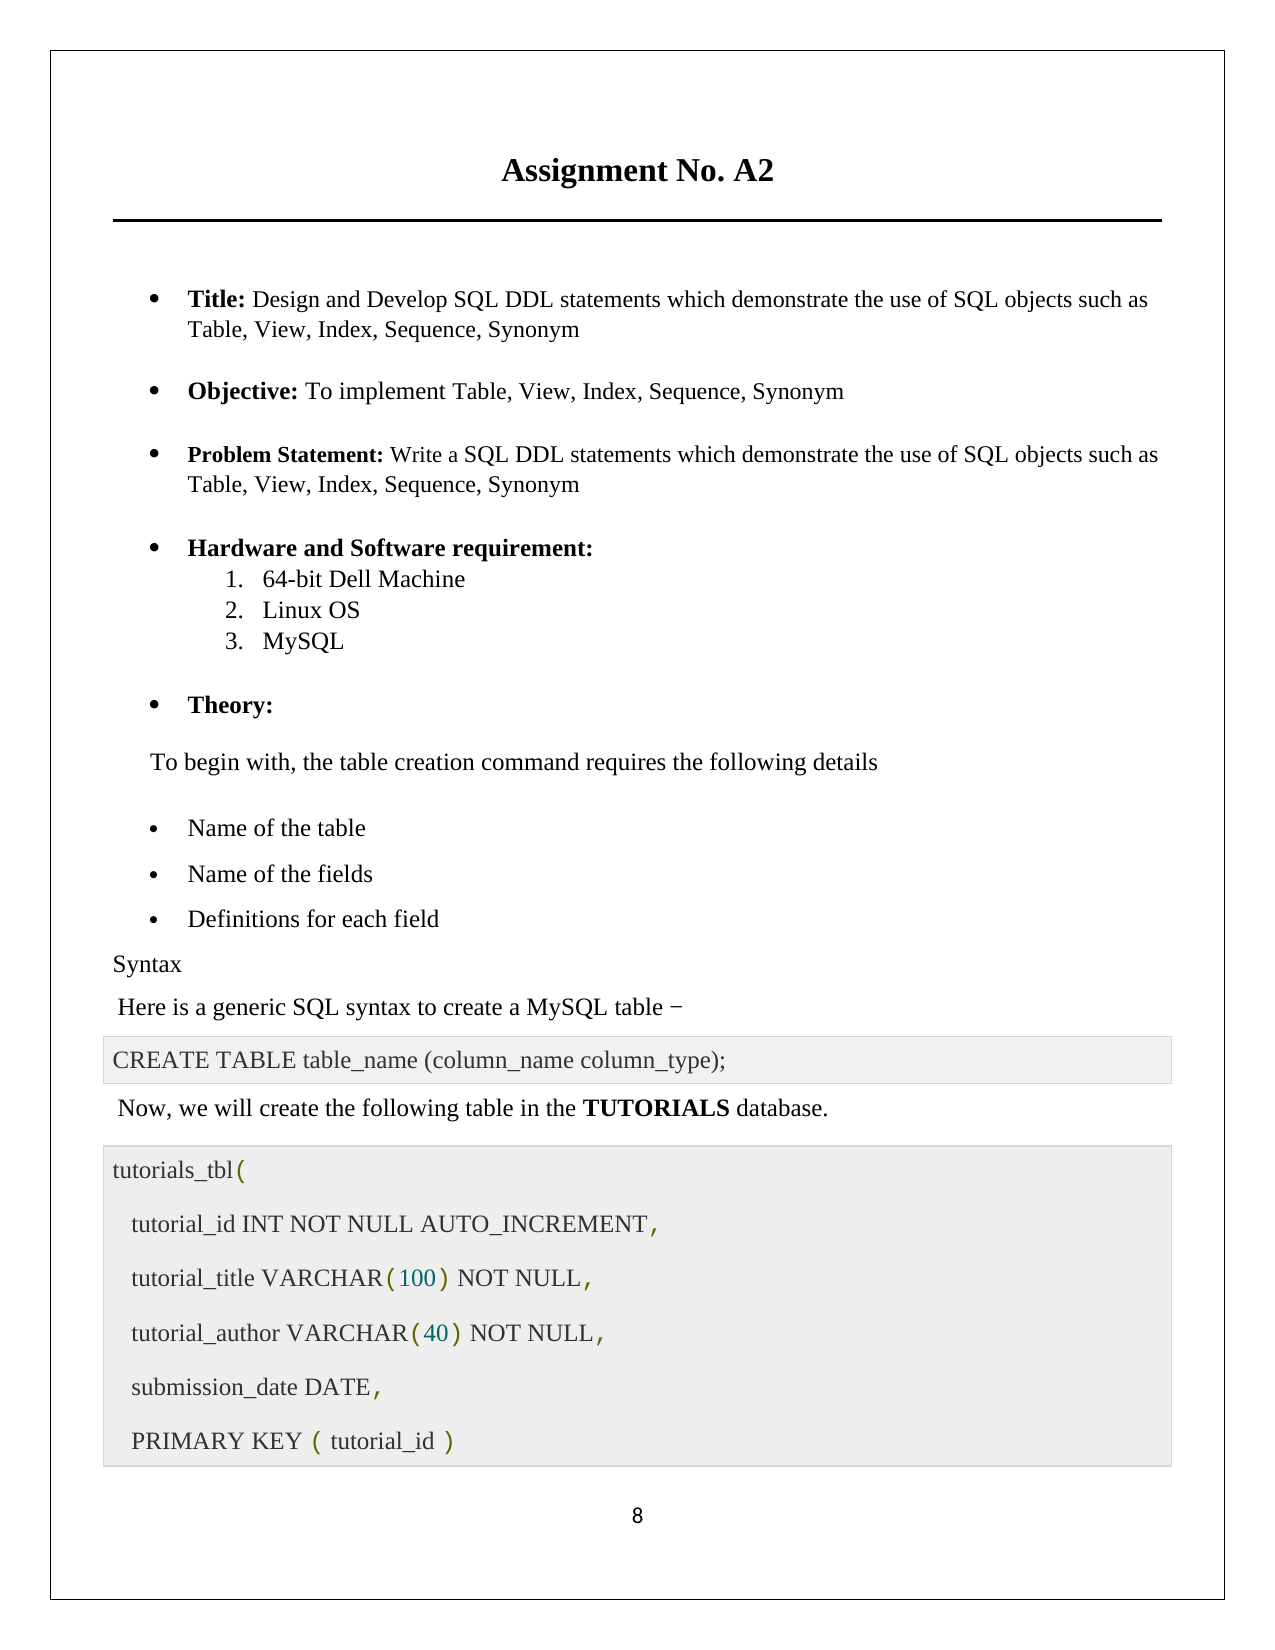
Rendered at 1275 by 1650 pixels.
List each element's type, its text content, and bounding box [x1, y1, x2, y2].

text CREATE TABLE table_name (column_name column_type); [104, 1037, 1171, 1083]
text PRIMARY KEY ( tutorial_id ) [104, 1416, 1171, 1465]
text Here is a generic SQL syntax to create a MySQL table − [117, 983, 1157, 1021]
text tutorial_id INT NOT NULL AUTO_INCREMENT, [104, 1199, 1171, 1240]
text tutorial_title VARCHAR(100) NOT NULL, [104, 1253, 1171, 1294]
list Hardware and Software requirement: [150, 533, 1162, 562]
list Title: Design and Develop SQL DDL statements which demonstrate the use of SQL objects such as Table, View, Index, Sequence, Synonym [150, 284, 1162, 343]
text submission_date DATE, [104, 1362, 1171, 1403]
text tutorials_tbl( [104, 1147, 1171, 1186]
list 64-bit Dell Machine [225, 564, 1162, 593]
list MySQL [225, 626, 1162, 655]
list Linux OS [225, 595, 1162, 624]
text To begin with, the table creation command requires the following details [150, 738, 1157, 775]
text Assignment No. A2 [112, 150, 1162, 188]
subtitle Syntax [112, 941, 1157, 978]
list Name of the table [150, 804, 1162, 842]
list Objective: To implement Table, View, Index, Sequence, Synonym [150, 376, 1162, 405]
list Definitions for each field [150, 895, 1162, 933]
list Name of the fields [150, 850, 1162, 887]
list Theory: [150, 690, 1162, 719]
text Now, we will create the following table in the TUTORIALS database. [117, 1084, 1157, 1122]
list Problem Statement: Write a SQL DDL statements which demonstrate the use of SQL objects such as Table, View, Index, Sequence, Synonym [150, 440, 1162, 498]
text tutorial_author VARCHAR(40) NOT NULL, [104, 1308, 1171, 1348]
